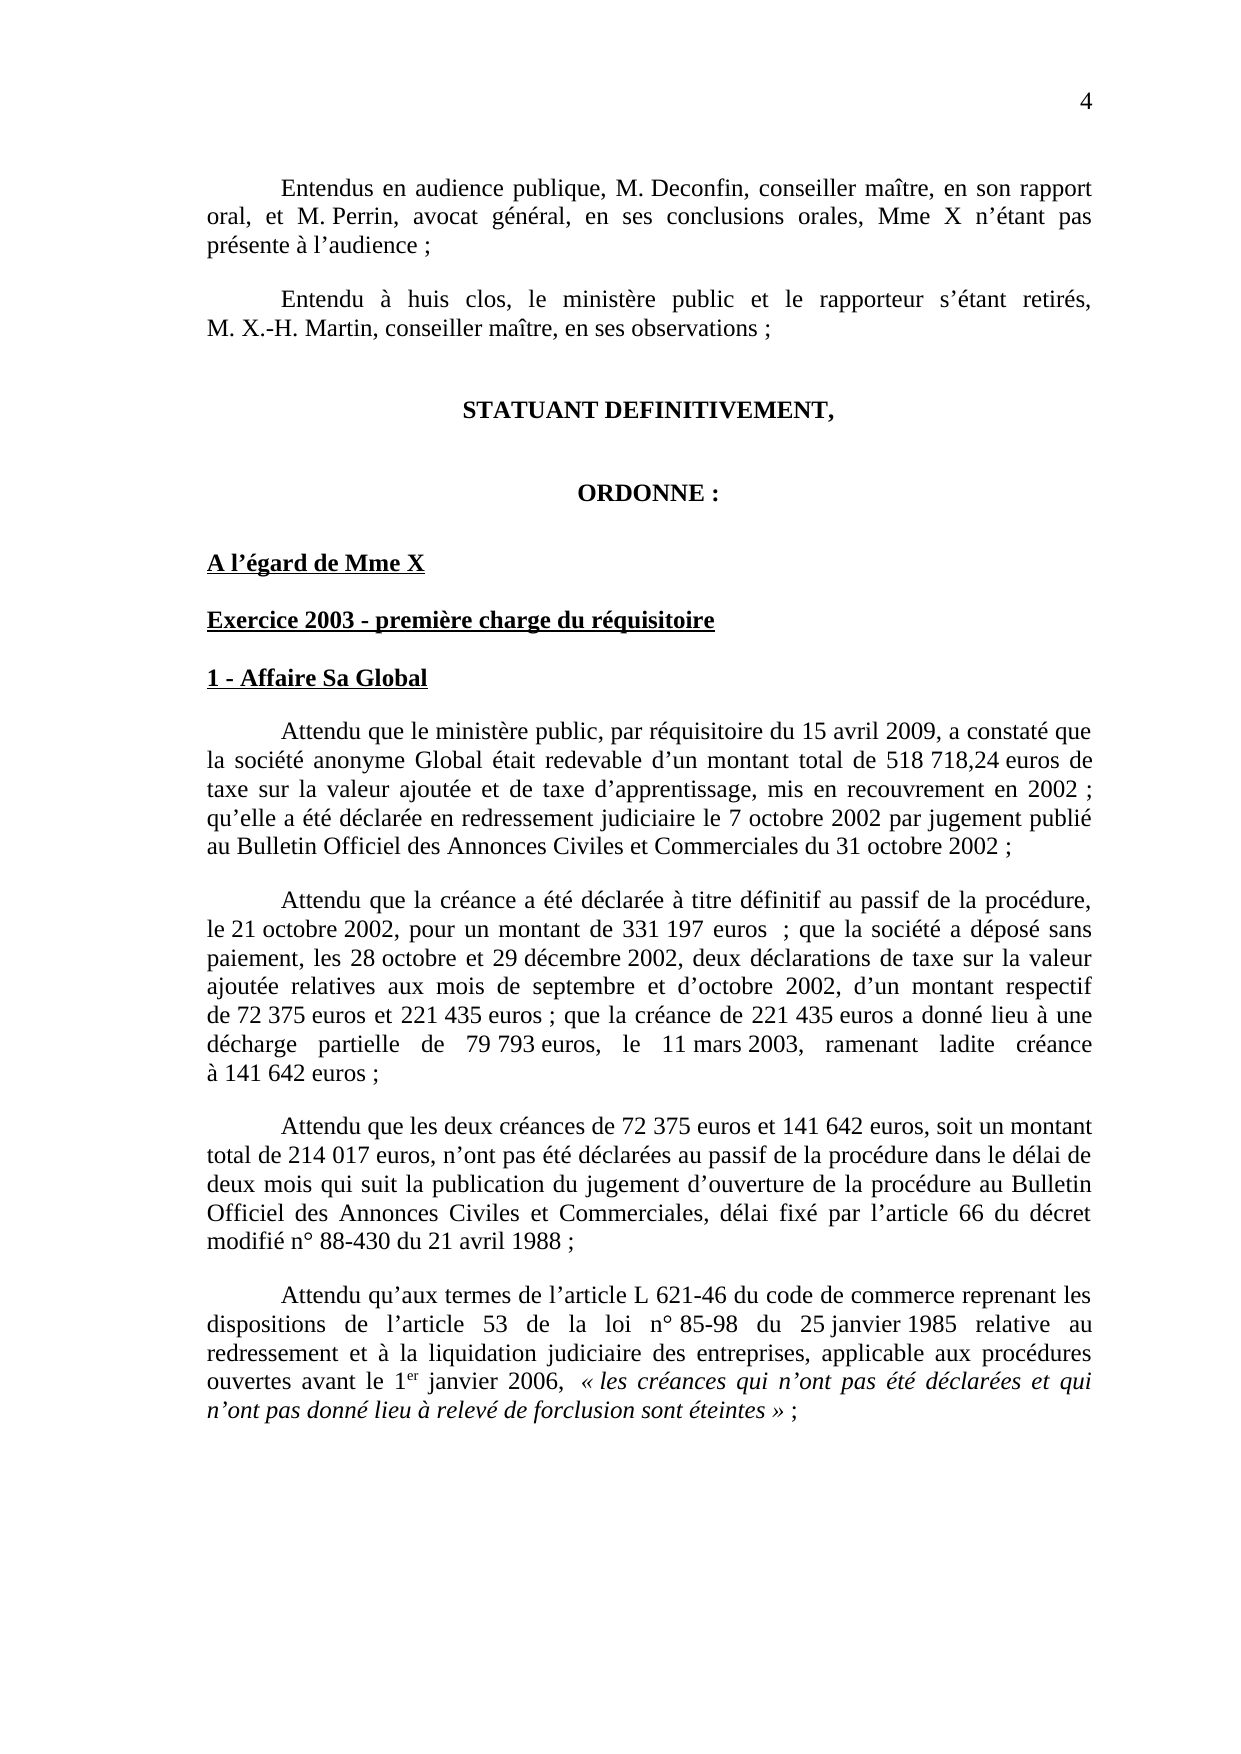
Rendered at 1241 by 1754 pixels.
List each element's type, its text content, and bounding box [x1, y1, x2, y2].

text ORDONNE : [204, 478, 1093, 506]
text Attendu qu’aux termes de l’article L 621-46 du code de commerce reprenant les dispositions de l’article 53 de la loi n° 85-98 du 25 janvier 1985 relative au redressement et à la liquidation judiciaire des entreprises, applicable aux procédures ouvertes avant le 1er janvier 2006, « les créances qui n’ont pas été déclarées et qui n’ont pas donné lieu à relevé de forclusion sont éteintes » ; [207, 1280, 1093, 1424]
text STATUANT DEFINITIVEMENT, [204, 395, 1093, 424]
text Attendu que le ministère public, par réquisitoire du 15 avril 2009, a constaté que la société anonyme Global était redevable d’un montant total de 518 718,24 euros de taxe sur la valeur ajoutée et de taxe d’apprentissage, mis en recouvrement en 2002 ; qu’elle a été déclarée en redressement judiciaire le 7 octobre 2002 par jugement publié au Bulletin Officiel des Annonces Civiles et Commerciales du 31 octobre 2002 ; [207, 716, 1093, 860]
text 1 - Affaire Sa Global [207, 663, 1093, 691]
text Entendu à huis clos, le ministère public et le rapporteur s’étant retirés, M. X.-H. Martin, conseiller maître, en ses observations ; [207, 284, 1093, 341]
text Exercice 2003 - première charge du réquisitoire [207, 605, 1093, 634]
text Entendus en audience publique, M. Deconfin, conseiller maître, en son rapport oral, et M. Perrin, avocat général, en ses conclusions orales, Mme X n’étant pas présente à l’audience ; [207, 173, 1093, 259]
text A l’égard de Mme X [207, 548, 1093, 576]
text Attendu que les deux créances de 72 375 euros et 141 642 euros, soit un montant total de 214 017 euros, n’ont pas été déclarées au passif de la procédure dans le délai de deux mois qui suit la publication du jugement d’ouverture de la procédure au Bulletin Officiel des Annonces Civiles et Commerciales, délai fixé par l’article 66 du décret modifié n° 88-430 du 21 avril 1988 ; [207, 1111, 1093, 1255]
text Attendu que la créance a été déclarée à titre définitif au passif de la procédure, le 21 octobre 2002, pour un montant de 331 197 euros ; que la société a déposé sans paiement, les 28 octobre et 29 décembre 2002, deux déclarations de taxe sur la valeur ajoutée relatives aux mois de septembre et d’octobre 2002, d’un montant respectif de 72 375 euros et 221 435 euros ; que la créance de 221 435 euros a donné lieu à une décharge partielle de 79 793 euros, le 11 mars 2003, ramenant ladite créance à 141 642 euros ; [207, 885, 1093, 1086]
